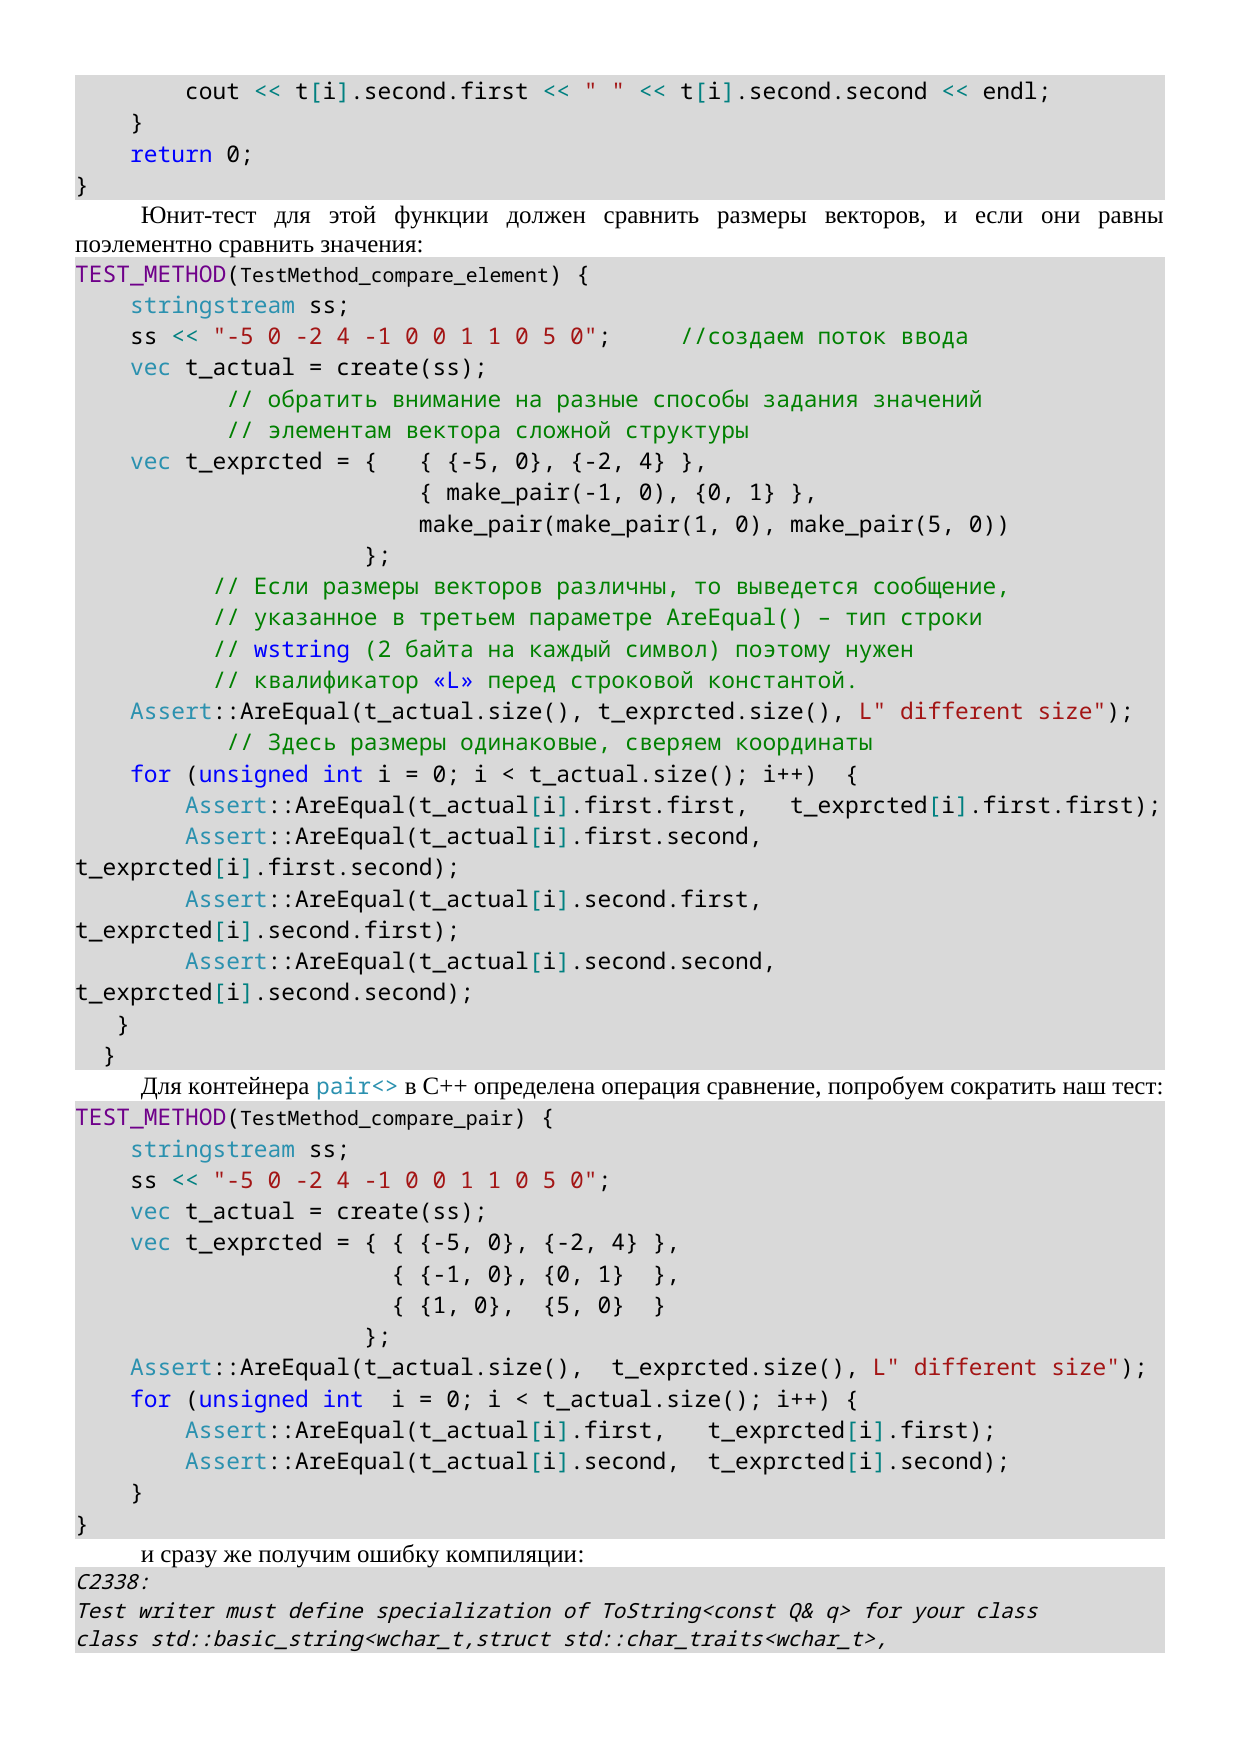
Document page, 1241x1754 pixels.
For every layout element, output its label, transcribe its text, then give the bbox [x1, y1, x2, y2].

text } [75, 1476, 1165, 1507]
text C2338: [75, 1567, 1165, 1596]
text ss << "-5 0 -2 4 -1 0 0 1 1 0 5 0"; //создаем поток ввода [75, 320, 1165, 351]
text { make_pair(-1, 0), {0, 1} }, [75, 476, 1165, 507]
text // wstring (2 байта на каждый символ) поэтому нужен [75, 632, 1165, 664]
text vec t_exprcted = { { {-5, 0}, {-2, 4} }, [75, 445, 1165, 476]
text // элементам вектора сложной структуры [75, 414, 1165, 445]
text Assert::AreEqual(t_actual.size(), t_exprcted.size(), L" different size"); [75, 695, 1165, 726]
text // обратить внимание на разные способы задания значений [75, 382, 1165, 414]
text Юнит-тест для этой функции должен сравнить размеры векторов, и если они равны поэлементно сравнить значения: [75, 200, 1165, 257]
text for (unsigned int i = 0; i < t_actual.size(); i++) { [75, 1382, 1165, 1414]
text // Если размеры векторов различны, то выведется сообщение, [75, 570, 1165, 601]
text TEST_METHOD(TestMethod_compare_pair) { [75, 1101, 1165, 1132]
text class std::basic_string<wchar_t,struct std::char_traits<wchar_t>, [75, 1624, 1165, 1653]
text }; [75, 1320, 1165, 1351]
text TEST_METHOD(TestMethod_compare_element) { [75, 257, 1165, 289]
text Assert::AreEqual(t_actual.size(), t_exprcted.size(), L" different size"); [75, 1351, 1165, 1382]
text } [75, 169, 1165, 200]
text } [75, 106, 1165, 137]
text и сразу же получим ошибку компиляции: [75, 1539, 1165, 1567]
text Test writer must define specialization of ToString<const Q& q> for your class [75, 1596, 1165, 1624]
text Assert::AreEqual(t_actual[i].first.second, t_exprcted[i].first.second); [75, 820, 1165, 882]
text Assert::AreEqual(t_actual[i].first.first, t_exprcted[i].first.first); [75, 789, 1165, 820]
text } [75, 1007, 1165, 1039]
text }; [75, 539, 1165, 570]
text { {1, 0}, {5, 0} } [75, 1289, 1165, 1320]
text vec t_exprcted = { { {-5, 0}, {-2, 4} }, [75, 1226, 1165, 1257]
text // указанное в третьем параметре AreEqual() – тип строки [75, 601, 1165, 632]
text vec t_actual = create(ss); [75, 351, 1165, 382]
text Assert::AreEqual(t_actual[i].second.first, t_exprcted[i].second.first); [75, 882, 1165, 945]
text stringstream ss; [75, 1132, 1165, 1164]
text // Здесь размеры одинаковые, сверяем координаты [75, 726, 1165, 757]
text stringstream ss; [75, 289, 1165, 320]
text // квалификатор «L» перед строковой константой. [75, 664, 1165, 695]
text } [75, 1039, 1165, 1070]
text make_pair(make_pair(1, 0), make_pair(5, 0)) [75, 507, 1165, 539]
text cout << t[i].second.first << " " << t[i].second.second << endl; [75, 75, 1165, 106]
text Assert::AreEqual(t_actual[i].first, t_exprcted[i].first); [75, 1414, 1165, 1445]
text Assert::AreEqual(t_actual[i].second, t_exprcted[i].second); [75, 1445, 1165, 1476]
text return 0; [75, 137, 1165, 169]
text Assert::AreEqual(t_actual[i].second.second, t_exprcted[i].second.second); [75, 945, 1165, 1007]
text ss << "-5 0 -2 4 -1 0 0 1 1 0 5 0"; [75, 1164, 1165, 1195]
text vec t_actual = create(ss); [75, 1195, 1165, 1226]
text for (unsigned int i = 0; i < t_actual.size(); i++) { [75, 757, 1165, 789]
text { {-1, 0}, {0, 1} }, [75, 1257, 1165, 1289]
text Для контейнера pair<> в С++ определена операция сравнение, попробуем сократить наш тест: [75, 1070, 1165, 1101]
text } [75, 1507, 1165, 1539]
